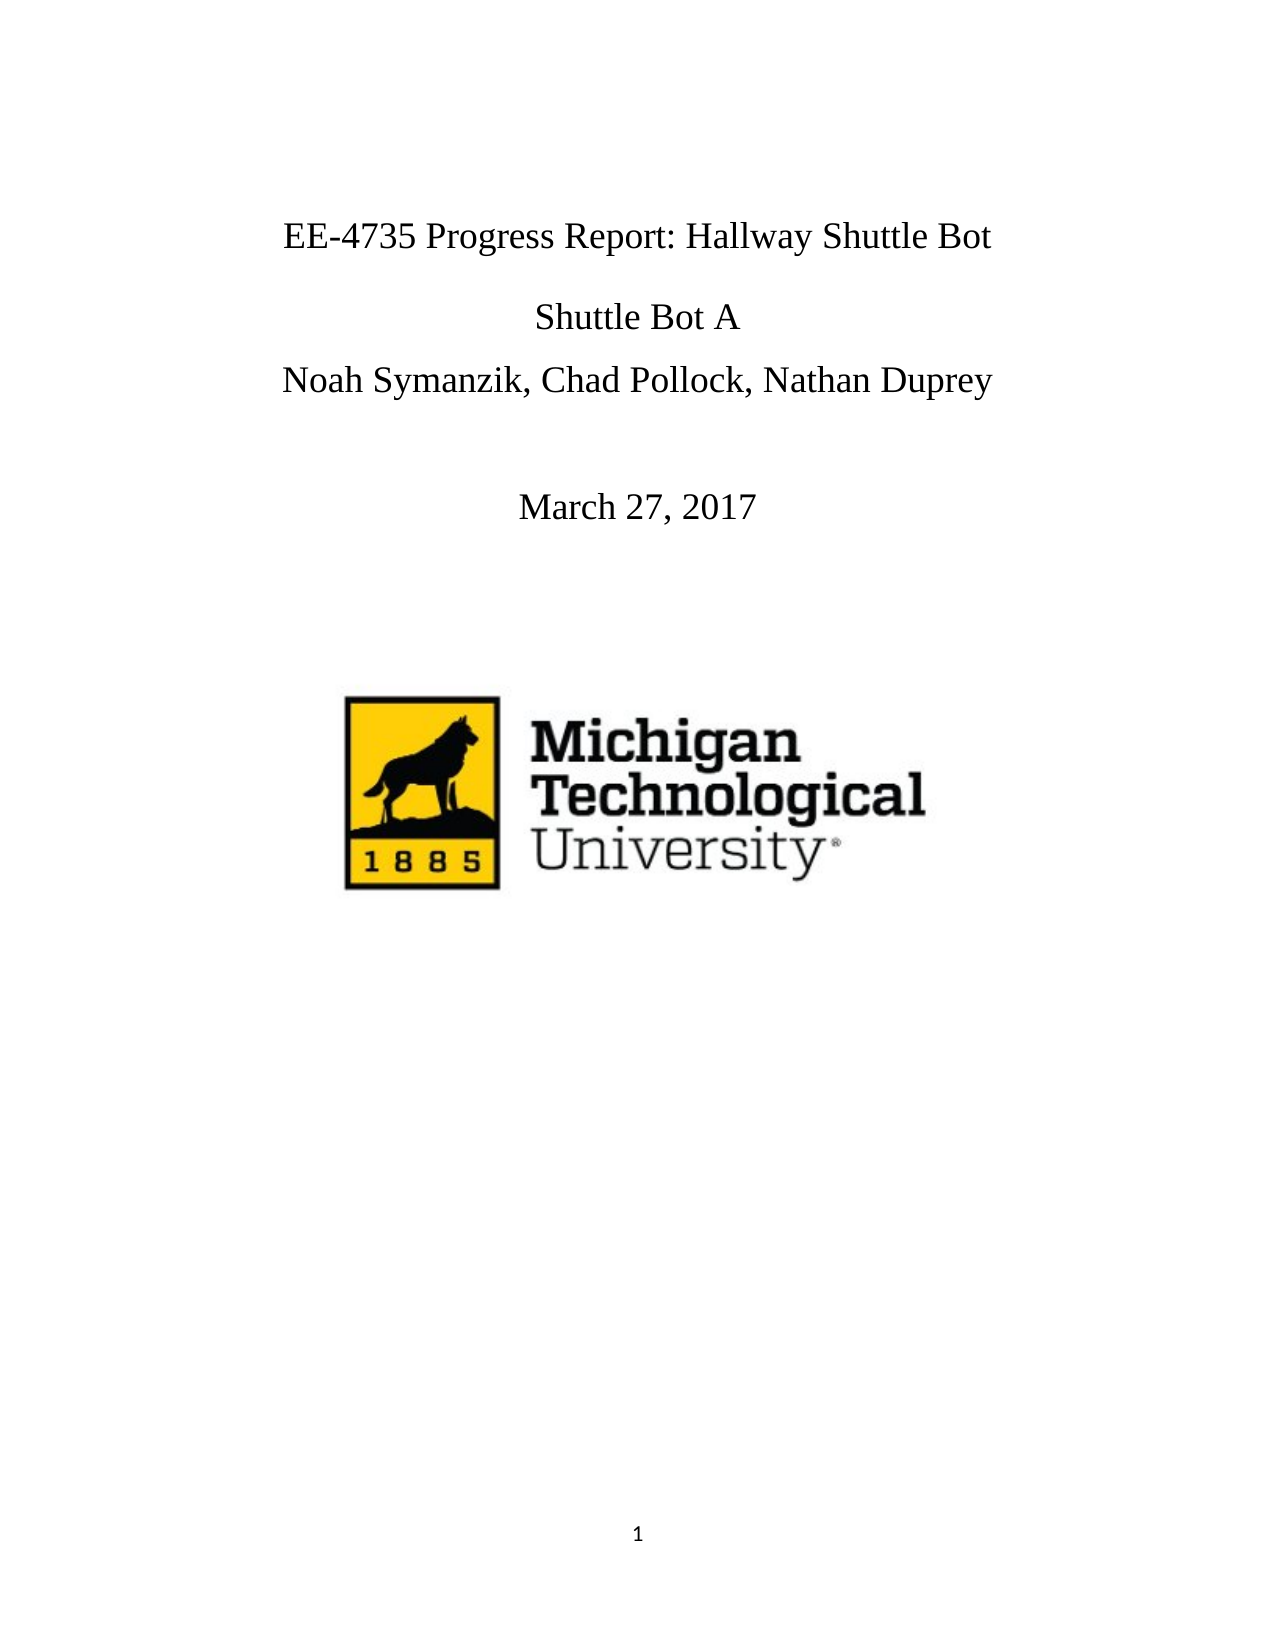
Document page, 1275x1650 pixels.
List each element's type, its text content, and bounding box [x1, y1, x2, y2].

text March 27, 2017 [150, 484, 1125, 527]
text EE-4735 Progress Report: Hallway Shuttle Bot [150, 213, 1125, 256]
text Shuttle Bot A [150, 294, 1125, 338]
picture [274, 610, 1001, 936]
text Noah Symanzik, Chad Pollock, Nathan Duprey [150, 358, 1125, 401]
